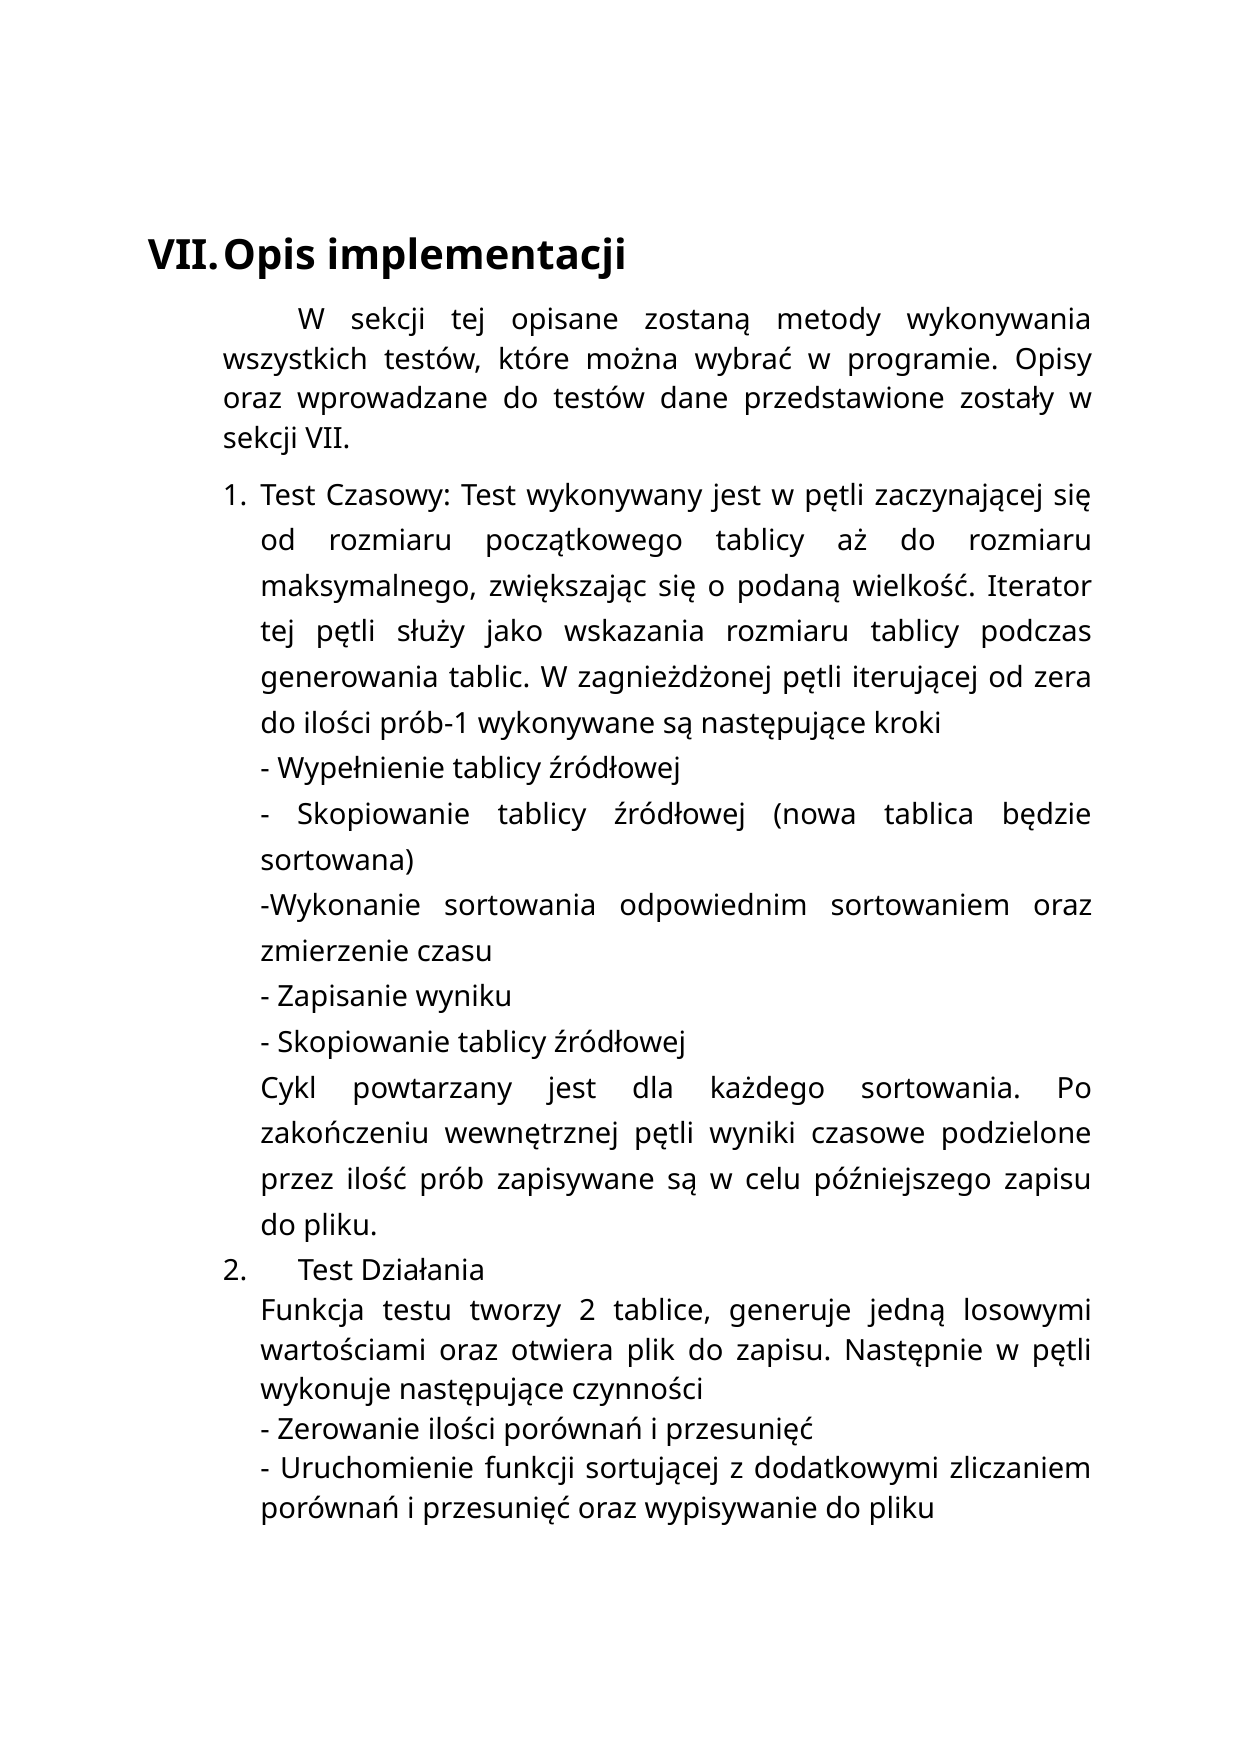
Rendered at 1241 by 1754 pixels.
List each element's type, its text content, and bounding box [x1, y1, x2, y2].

list - Uruchomienie funkcji sortującej z dodatkowymi zliczaniem porównań i przesunięć oraz wypisywanie do pliku [260, 1448, 1093, 1527]
list - Zapisanie wyniku [260, 976, 1093, 1015]
list - Skopiowanie tablicy źródłowej (nowa tablica będzie sortowana) [260, 793, 1093, 878]
text W sekcji tej opisane zostaną metody wykonywania wszystkich testów, które można wybrać w programie. Opisy oraz wprowadzane do testów dane przedstawione zostały w sekcji VII. [223, 298, 1093, 457]
list - Skopiowanie tablicy źródłowej [260, 1021, 1093, 1061]
list Funkcja testu tworzy 2 tablice, generuje jedną losowymi wartościami oraz otwiera plik do zapisu. Następnie w pętli wykonuje następujące czynności [260, 1289, 1093, 1408]
text Opis implementacji [148, 225, 1093, 282]
list Test Działania [223, 1249, 1093, 1289]
list - Wypełnienie tablicy źródłowej [260, 747, 1093, 787]
list - Zerowanie ilości porównań i przesunięć [260, 1408, 1093, 1448]
list Cykl powtarzany jest dla każdego sortowania. Po zakończeniu wewnętrznej pętli wyniki czasowe podzielone przez ilość prób zapisywane są w celu późniejszego zapisu do pliku. [260, 1067, 1093, 1243]
list Test Czasowy: Test wykonywany jest w pętli zaczynającej się od rozmiaru początkowego tablicy aż do rozmiaru maksymalnego, zwiększając się o podaną wielkość. Iterator tej pętli służy jako wskazania rozmiaru tablicy podczas generowania tablic. W zagnieżdżonej pętli iterującej od zera do ilości prób-1 wykonywane są następujące kroki [223, 474, 1093, 742]
list -Wykonanie sortowania odpowiednim sortowaniem oraz zmierzenie czasu [260, 884, 1093, 970]
